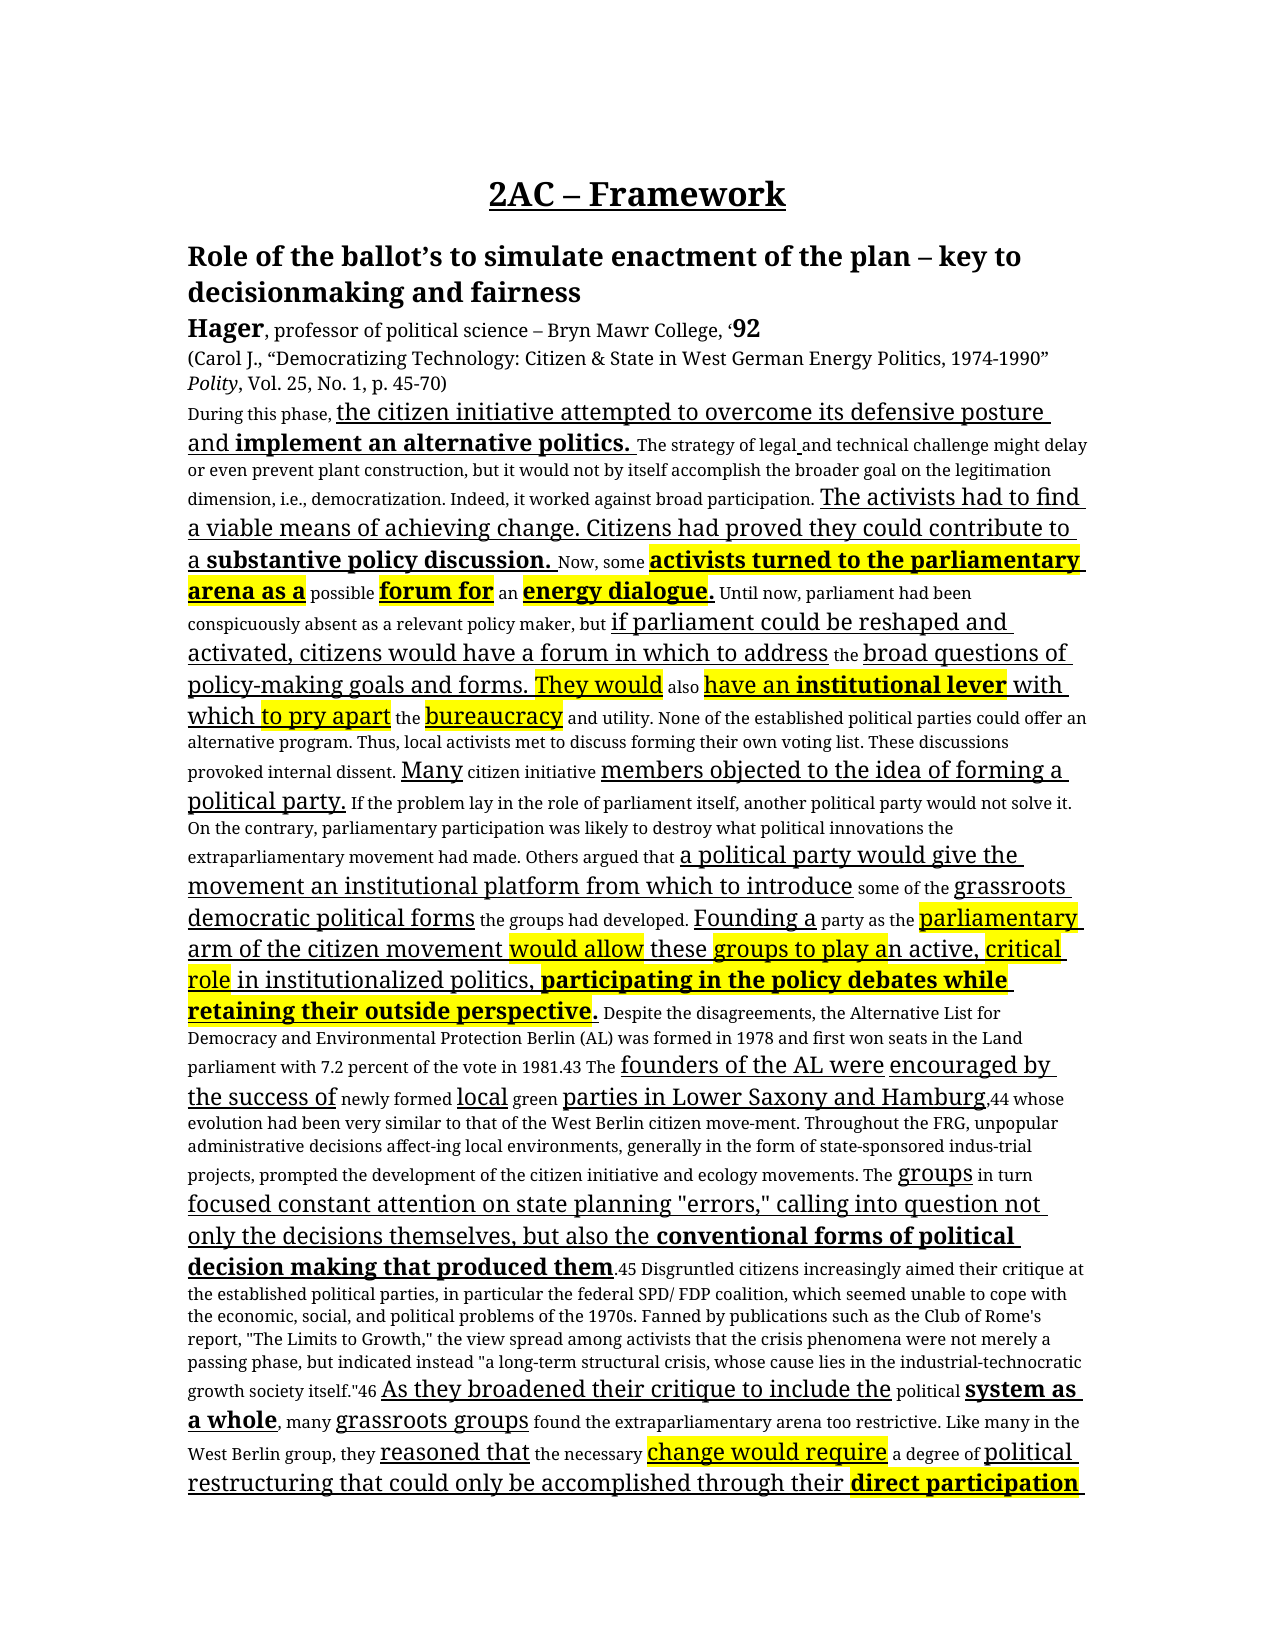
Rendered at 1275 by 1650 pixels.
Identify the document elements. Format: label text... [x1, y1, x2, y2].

text Hager, professor of political science – Bryn Mawr College, ‘92 [187, 311, 1087, 345]
subtitle 2AC – Framework [187, 171, 1087, 216]
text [187, 396, 1087, 1498]
subtitle Role of the ballot’s to simulate enactment of the plan – key to decisionmaking and fairness [187, 237, 1087, 311]
text (Carol J., “Democratizing Technology: Citizen & State in West German Energy Politics, 1974-1990” Polity, Vol. 25, No. 1, p. 45-70) [187, 345, 1087, 396]
